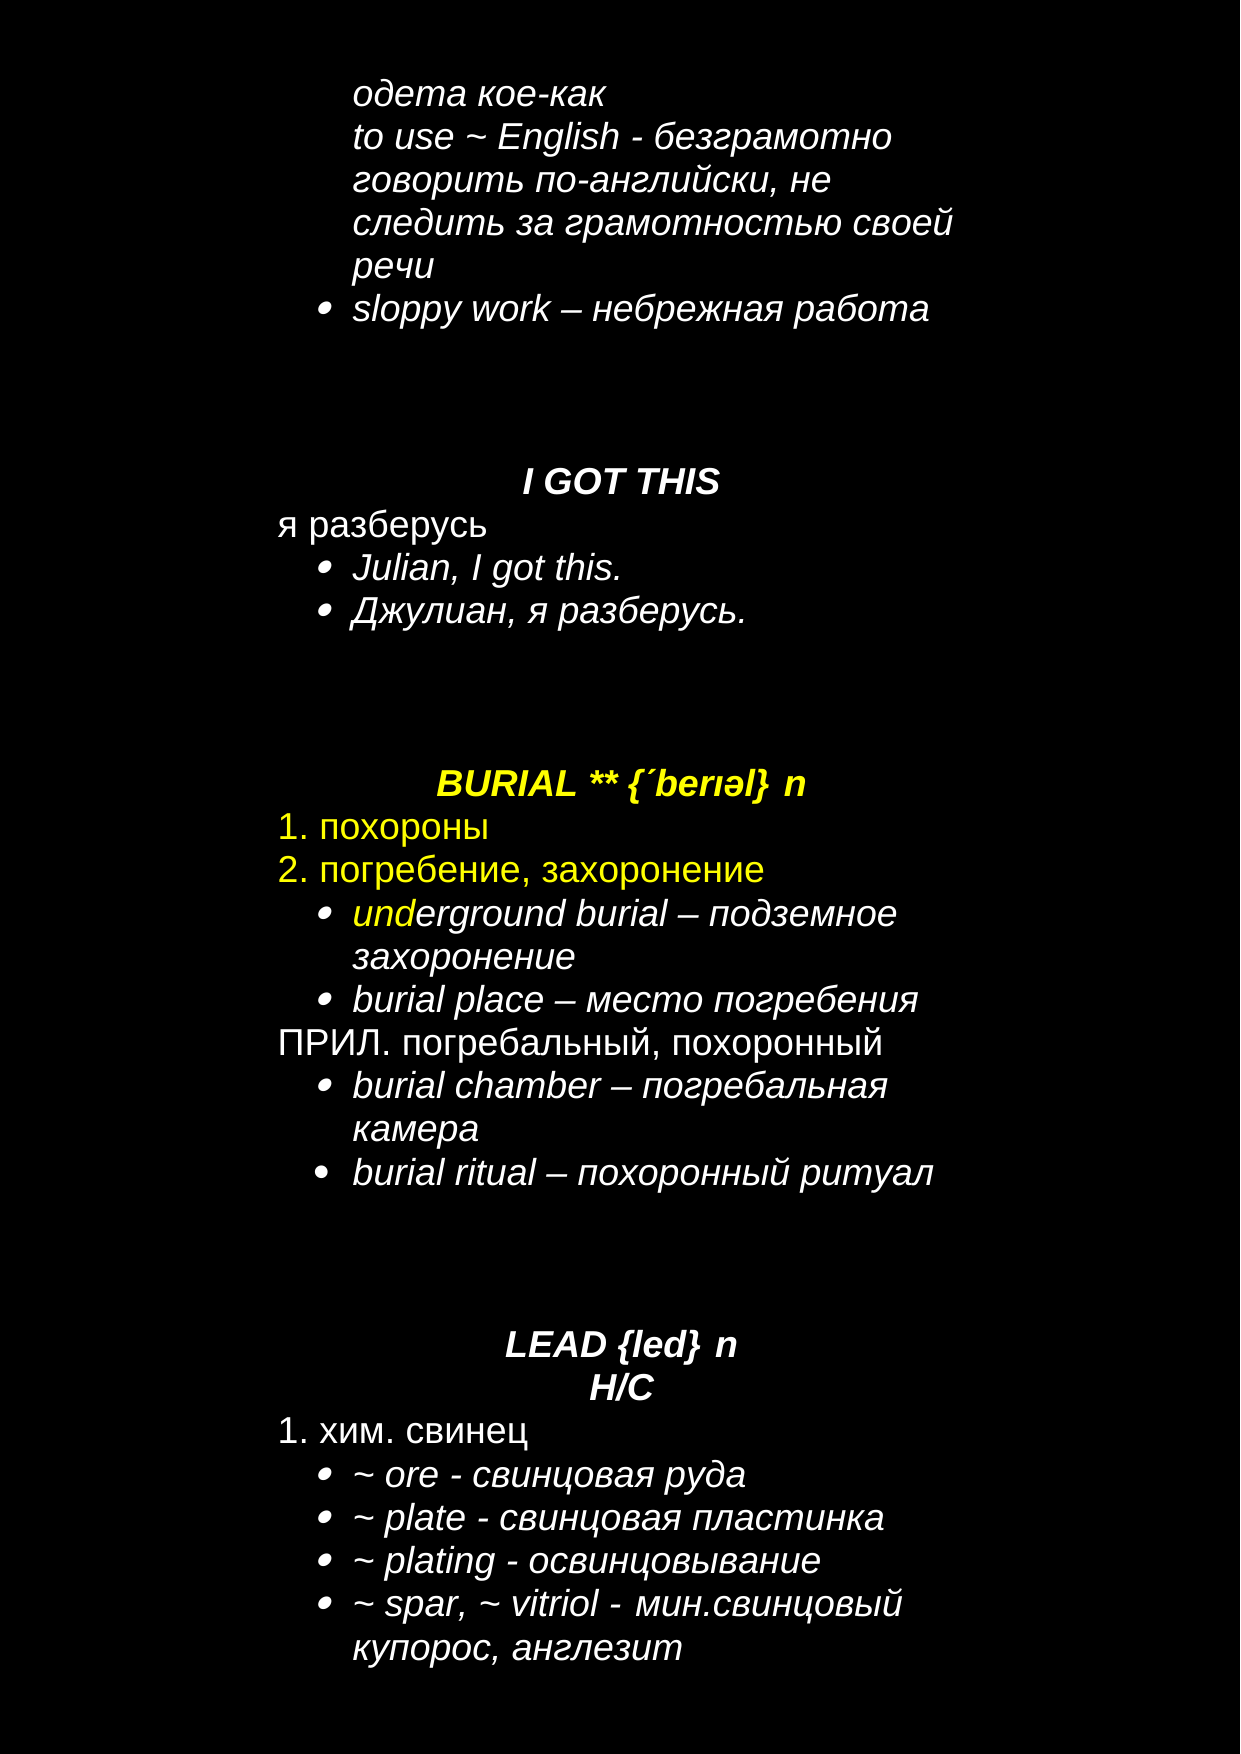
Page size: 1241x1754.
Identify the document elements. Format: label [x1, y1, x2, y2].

table_header [270, 62, 976, 1677]
